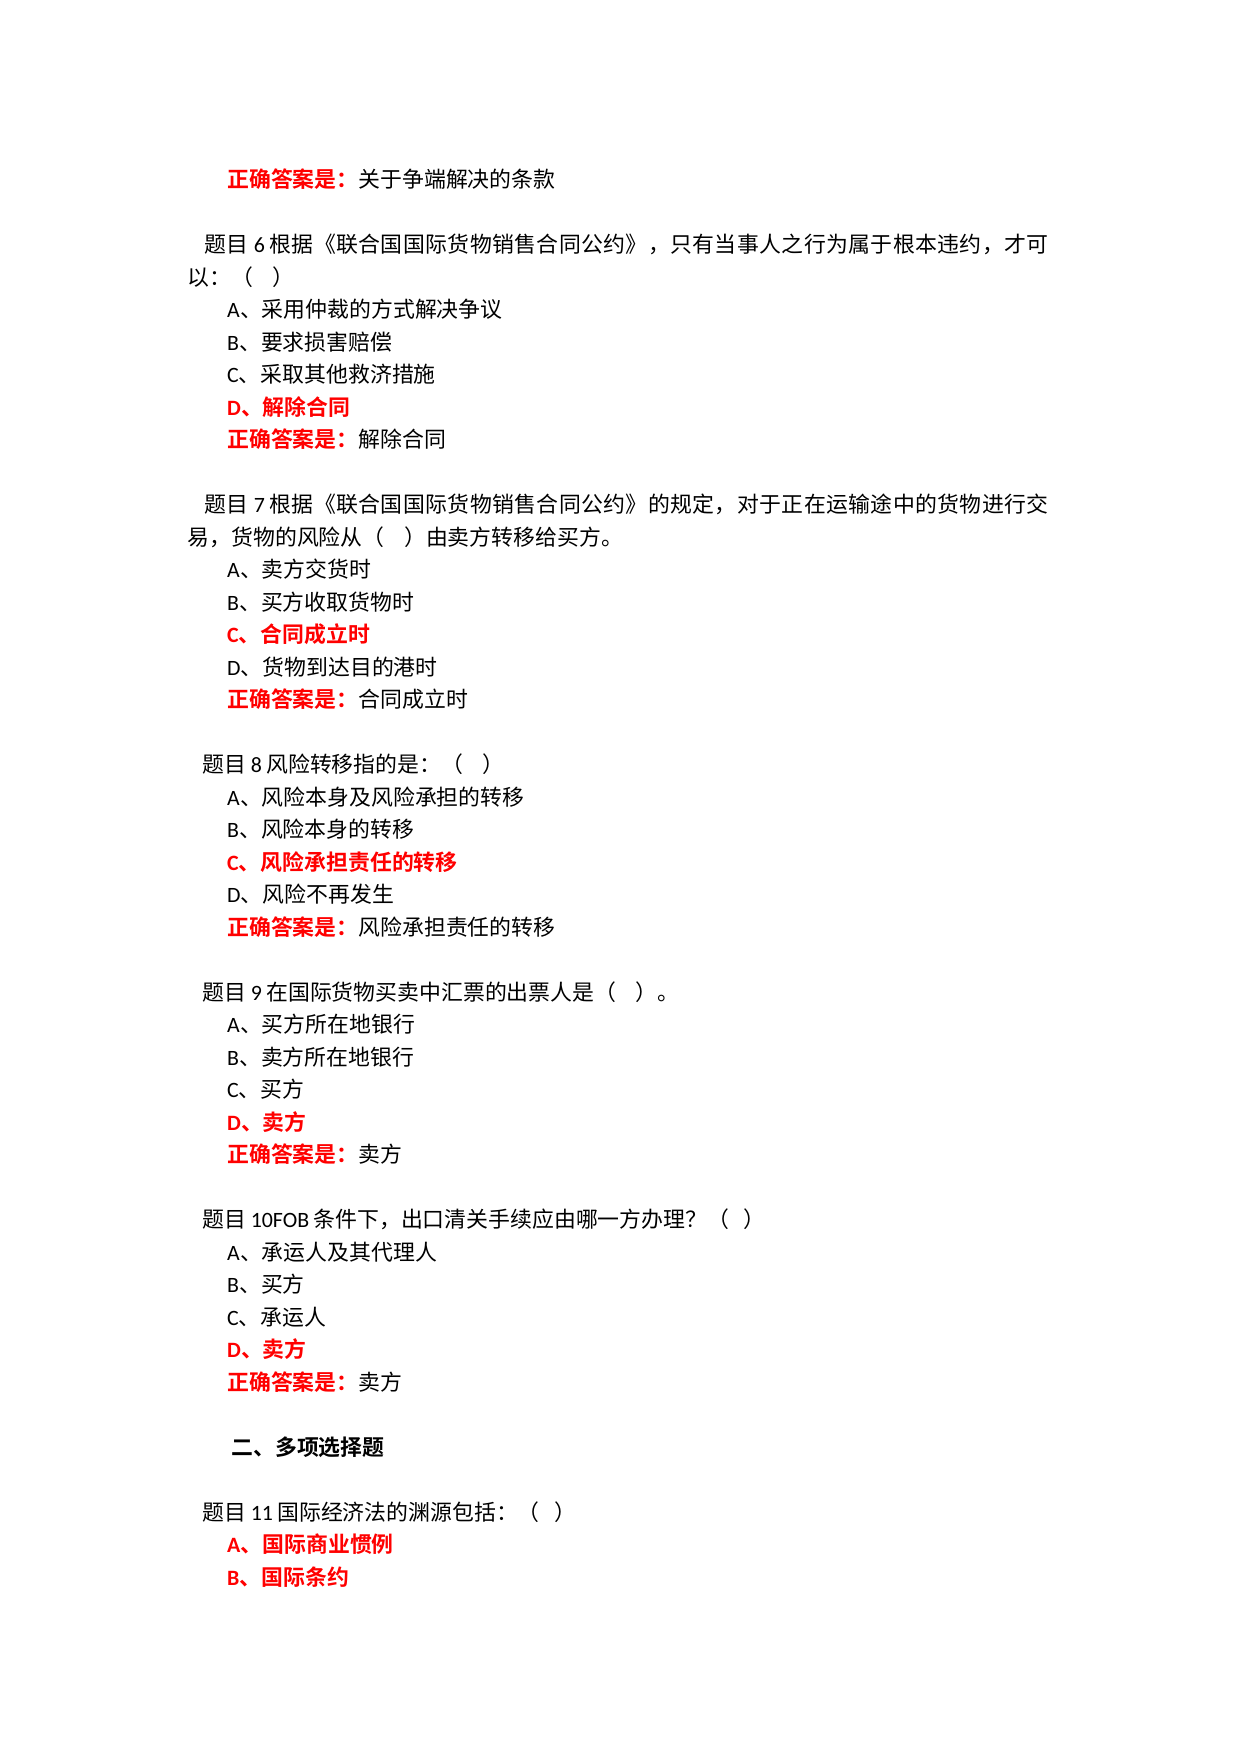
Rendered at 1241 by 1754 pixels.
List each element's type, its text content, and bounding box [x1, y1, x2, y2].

text D、风险不再发生 [187, 877, 1053, 909]
text 二、多项选择题 [187, 1429, 1053, 1462]
text 正确答案是：解除合同 [187, 422, 1053, 454]
text B、国际条约 [187, 1559, 1053, 1592]
text B、买方 [187, 1267, 1053, 1299]
text C、采取其他救济措施 [187, 357, 1053, 389]
text 正确答案是：卖方 [187, 1364, 1053, 1397]
text 题目7根据《联合国国际货物销售合同公约》的规定，对于正在运输途中的货物进行交易，货物的风险从（ ）由卖方转移给买方。 [187, 487, 1053, 552]
text B、要求损害赔偿 [187, 324, 1053, 357]
text 题目8风险转移指的是：（ ） [187, 747, 1053, 779]
text C、合同成立时 [187, 617, 1053, 649]
text B、买方收取货物时 [187, 584, 1053, 617]
text 正确答案是：卖方 [187, 1137, 1053, 1169]
text A、风险本身及风险承担的转移 [187, 779, 1053, 812]
text C、风险承担责任的转移 [187, 844, 1053, 877]
text A、承运人及其代理人 [187, 1234, 1053, 1267]
text A、采用仲裁的方式解决争议 [187, 292, 1053, 324]
text 题目10FOB条件下，出口清关手续应由哪一方办理？（ ） [187, 1202, 1053, 1234]
text 正确答案是：关于争端解决的条款 [187, 162, 1053, 194]
text 正确答案是：合同成立时 [187, 682, 1053, 714]
text D、货物到达目的港时 [187, 649, 1053, 682]
text A、卖方交货时 [187, 552, 1053, 584]
text 题目9在国际货物买卖中汇票的出票人是（ ）。 [187, 974, 1053, 1007]
text B、卖方所在地银行 [187, 1039, 1053, 1072]
text A、买方所在地银行 [187, 1007, 1053, 1039]
text C、承运人 [187, 1299, 1053, 1332]
text D、解除合同 [187, 389, 1053, 422]
text 正确答案是：风险承担责任的转移 [187, 909, 1053, 942]
text 题目11国际经济法的渊源包括：（ ） [187, 1494, 1053, 1527]
text C、买方 [187, 1072, 1053, 1104]
text D、卖方 [187, 1332, 1053, 1364]
text 题目6根据《联合国国际货物销售合同公约》，只有当事人之行为属于根本违约，才可以：（ ） [187, 227, 1053, 292]
text B、风险本身的转移 [187, 812, 1053, 844]
text D、卖方 [187, 1104, 1053, 1137]
text A、国际商业惯例 [187, 1527, 1053, 1559]
